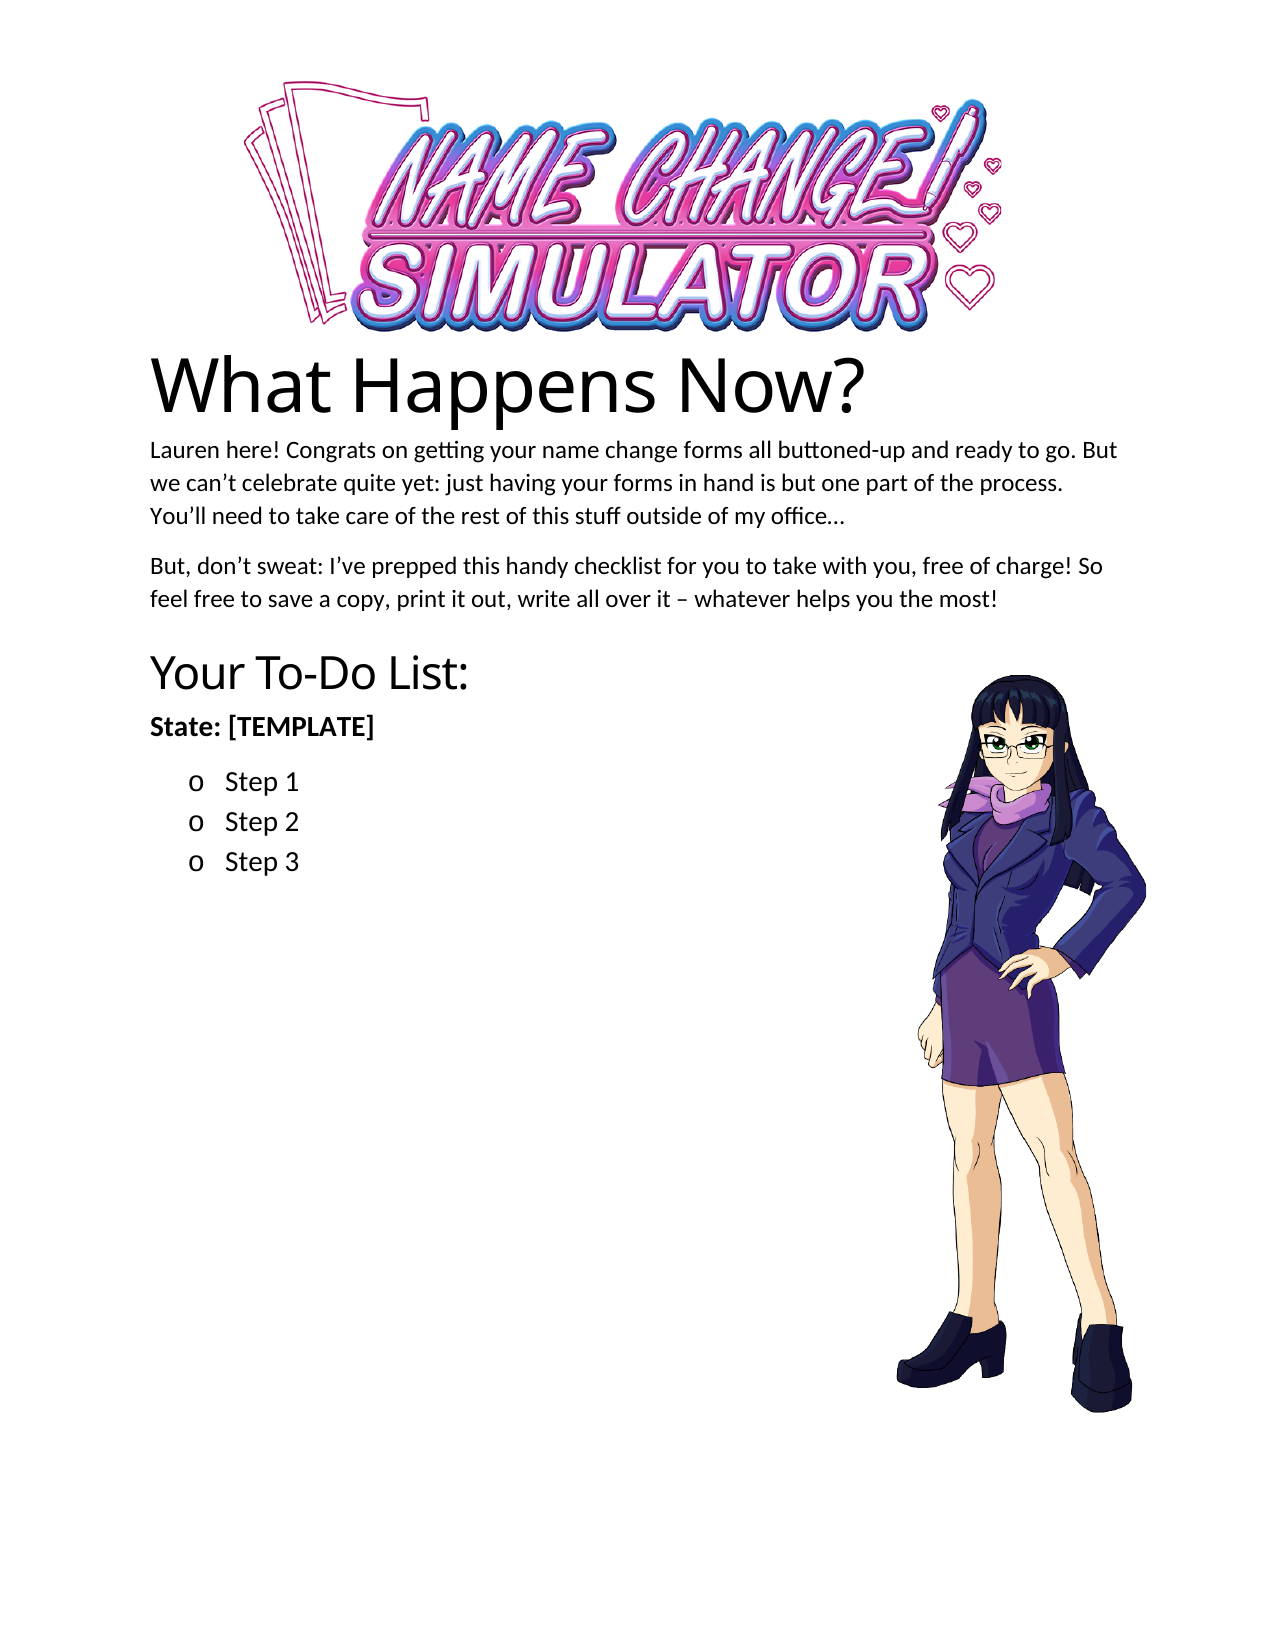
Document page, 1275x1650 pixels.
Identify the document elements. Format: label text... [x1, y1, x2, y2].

text But, don’t sweat: I’ve prepped this handy checklist for you to take with you, free of charge! So feel free to save a copy, print it out, write all over it – whatever helps you the most! [150, 550, 1125, 613]
title What Happens Now? [150, 150, 1125, 434]
text Lauren here! Congrats on getting your name change forms all buttoned-up and ready to go. But we can’t celebrate quite yet: just having your forms in hand is but one part of the process. You’ll need to take care of the rest of this stuff outside of my office… [150, 434, 1125, 531]
list Step 3 [187, 843, 803, 880]
subtitle Your To-Do List: [150, 641, 1125, 703]
text State: [TEMPLATE] [150, 708, 803, 743]
picture [243, 81, 1002, 333]
list Step 1 [187, 763, 803, 800]
picture [803, 675, 1147, 1413]
list Step 2 [187, 803, 803, 840]
